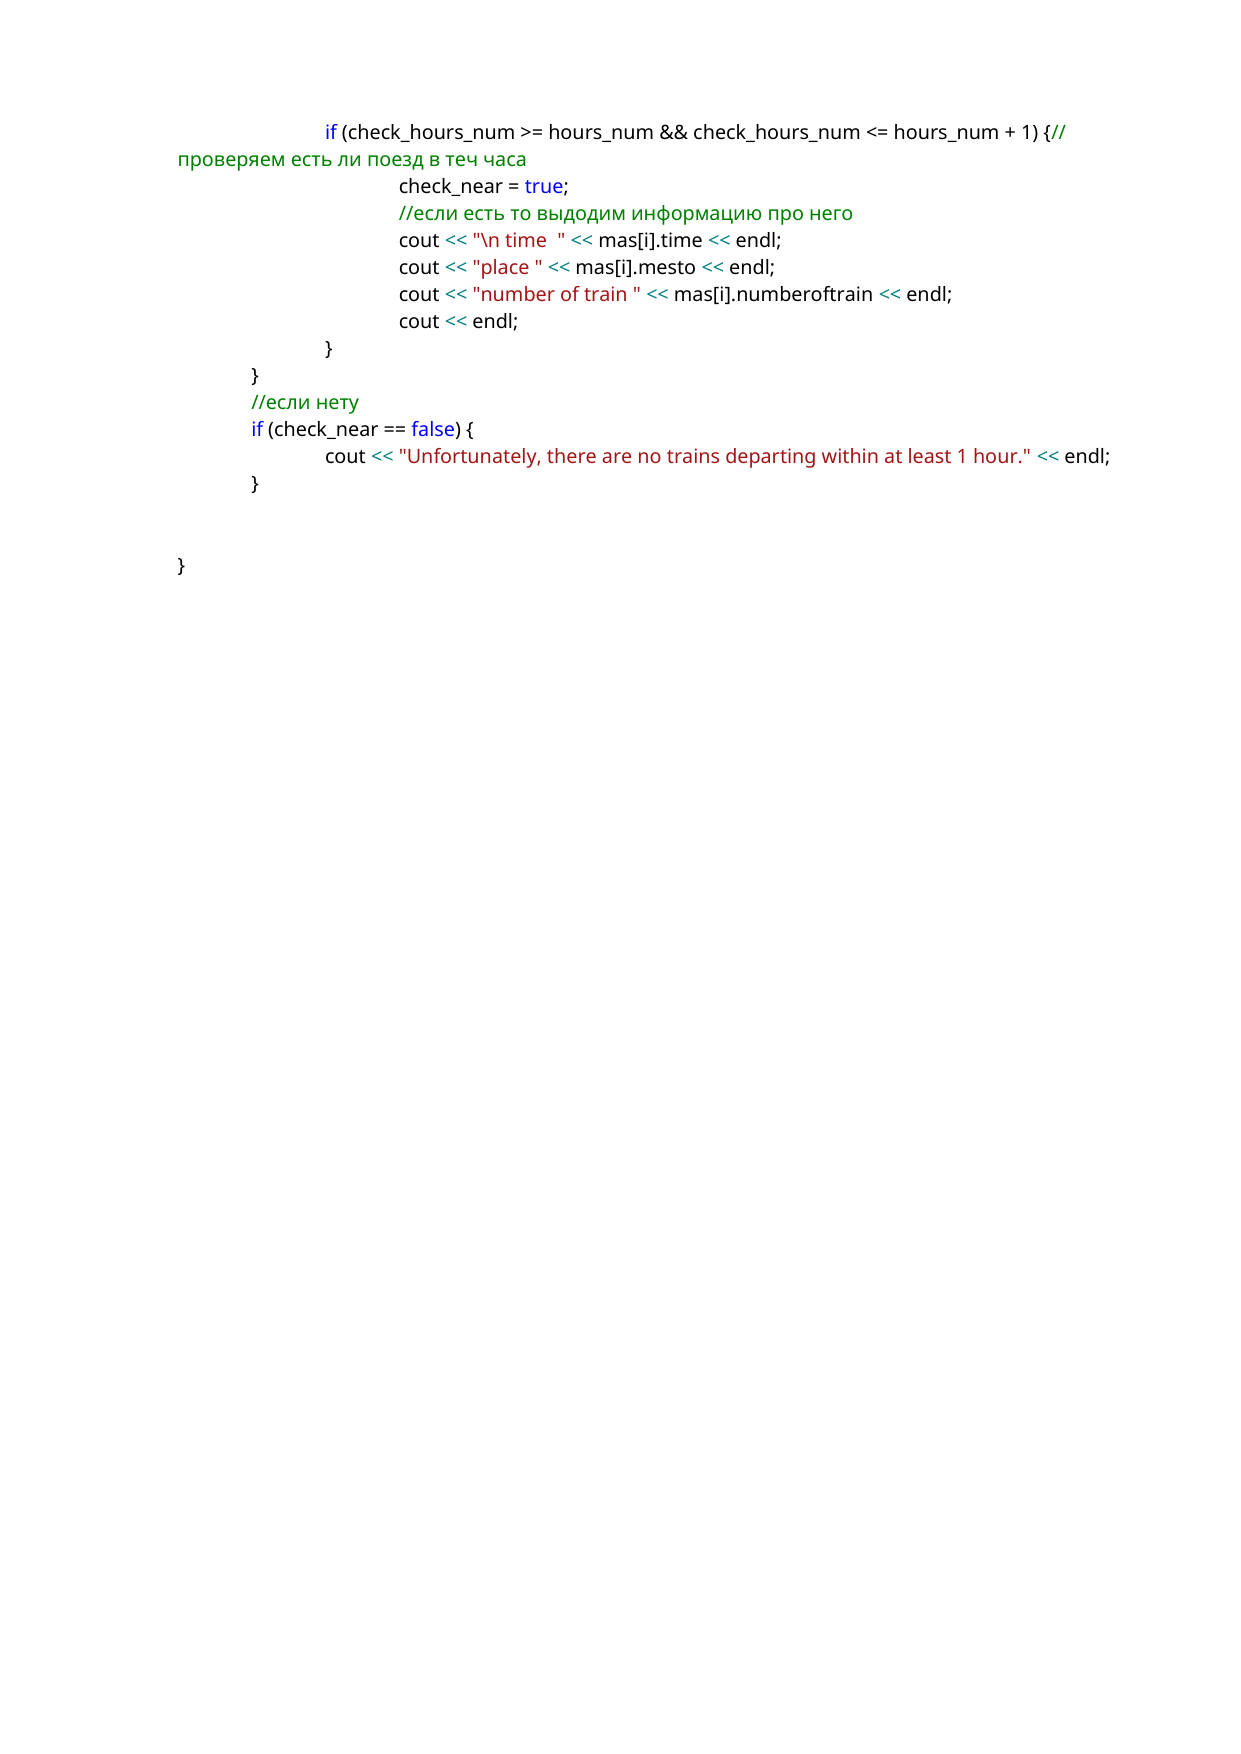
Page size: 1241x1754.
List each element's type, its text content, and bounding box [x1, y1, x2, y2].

text //если есть то выдодим информацию про него [177, 199, 1152, 226]
text if (check_near == false) { [177, 415, 1152, 442]
text cout << endl; [177, 307, 1152, 334]
text cout << "place " << mas[i].mesto << endl; [177, 253, 1152, 280]
text cout << "\n time " << mas[i].time << endl; [177, 226, 1152, 253]
text if (check_hours_num >= hours_num && check_hours_num <= hours_num + 1) {// проверяем есть ли поезд в теч часа [177, 118, 1152, 172]
text } [177, 469, 1152, 496]
text } [177, 361, 1152, 388]
text check_near = true; [177, 172, 1152, 199]
text } [177, 334, 1152, 361]
text cout << "number of train " << mas[i].numberoftrain << endl; [177, 280, 1152, 307]
text cout << "Unfortunately, there are no trains departing within at least 1 hour." << endl; [177, 442, 1152, 469]
text } [177, 551, 1152, 578]
text //если нету [177, 388, 1152, 415]
